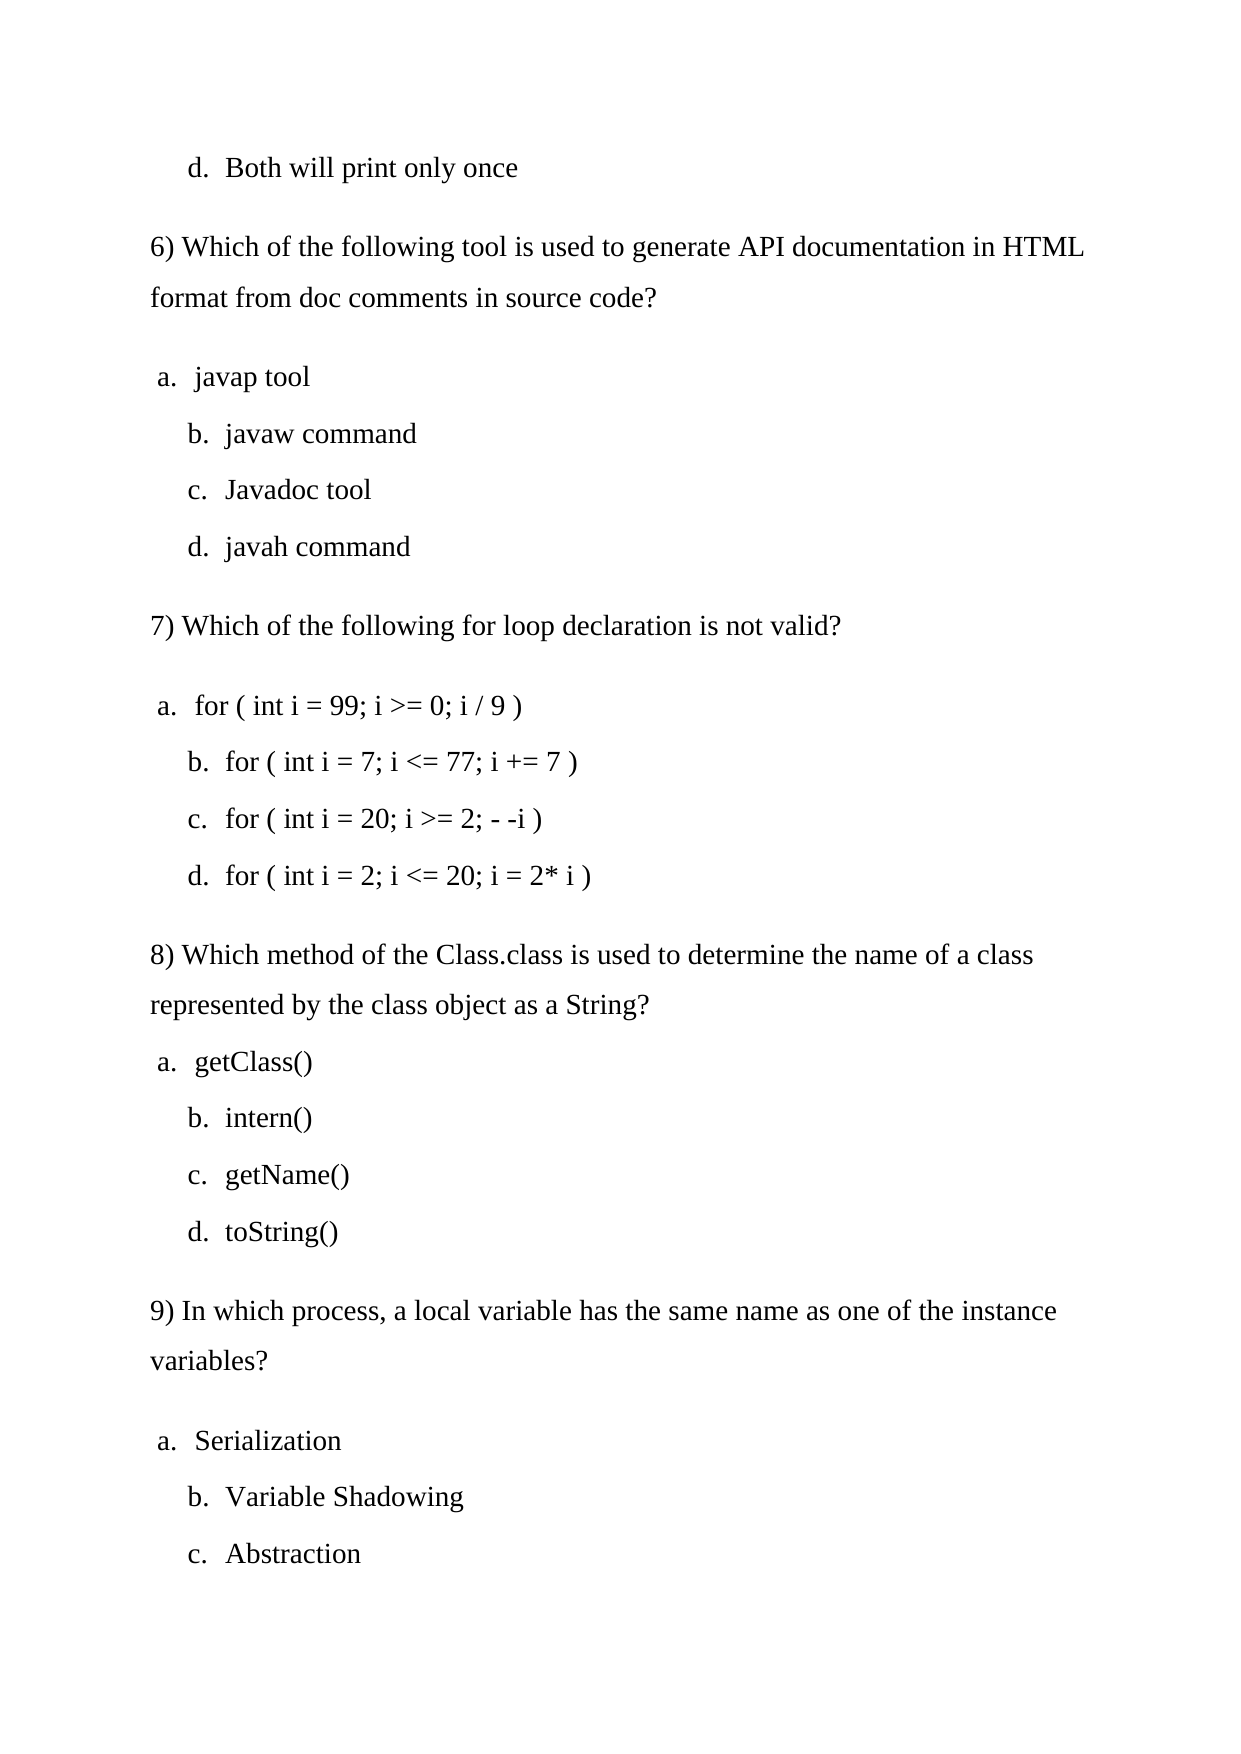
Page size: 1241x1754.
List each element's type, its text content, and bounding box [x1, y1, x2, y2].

list for ( int i = 99; i >= 0; i / 9 ) [157, 688, 1090, 721]
text 8) Which method of the Class.class is used to determine the name of a class represented by the class object as a String? [150, 937, 1090, 1021]
list toString() [187, 1214, 1090, 1247]
list for ( int i = 20; i >= 2; - -i ) [187, 801, 1090, 834]
list javaw command [187, 416, 1090, 449]
list javah command [187, 529, 1090, 562]
list intern() [187, 1101, 1090, 1134]
list getClass() [157, 1044, 1090, 1077]
list for ( int i = 2; i <= 20; i = 2* i ) [187, 858, 1090, 891]
list Variable Shadowing [187, 1479, 1090, 1513]
list Abstraction [187, 1536, 1090, 1569]
text 6) Which of the following tool is used to generate API documentation in HTML format from doc comments in source code? [150, 229, 1090, 313]
text 7) Which of the following for loop declaration is not valid? [150, 608, 1090, 642]
list javap tool [157, 359, 1090, 393]
list for ( int i = 7; i <= 77; i += 7 ) [187, 744, 1090, 778]
list getName() [187, 1157, 1090, 1191]
list Serialization [157, 1423, 1090, 1456]
list Javadoc tool [187, 472, 1090, 506]
text 9) In which process, a local variable has the same name as one of the instance variables? [150, 1293, 1090, 1377]
list Both will print only once [187, 150, 1090, 183]
